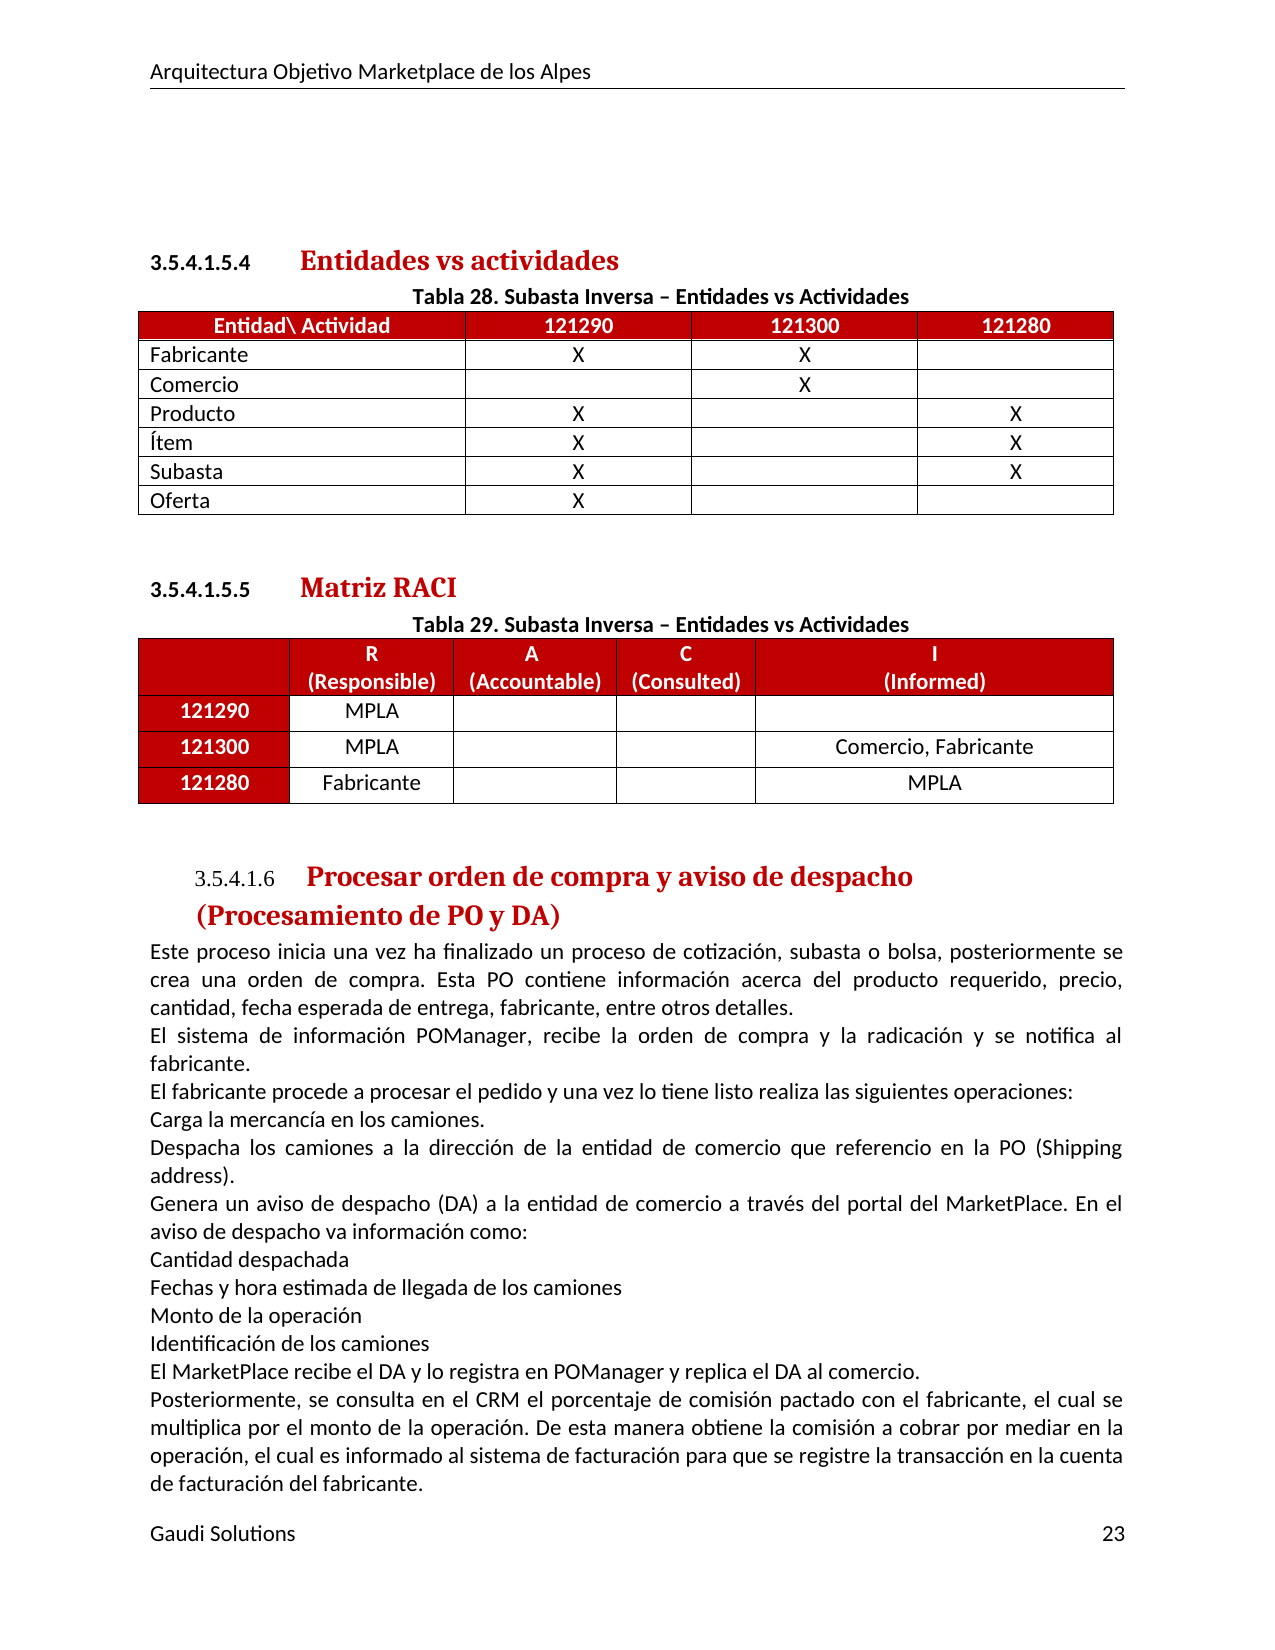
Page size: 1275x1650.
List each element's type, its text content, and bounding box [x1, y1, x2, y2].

table_cell [617, 696, 755, 731]
table_cell X [918, 399, 1113, 427]
table_cell [692, 399, 917, 427]
table_header C (Consulted) [617, 639, 755, 695]
table_cell X [466, 428, 691, 456]
table_cell [454, 732, 616, 767]
text El fabricante procede a procesar el pedido y una vez lo tiene listo realiza las siguientes operaciones: [150, 1077, 1125, 1105]
table_cell X [466, 341, 691, 369]
subtitle Entidades vs actividades [150, 244, 1125, 277]
table_header 121300 [692, 312, 917, 339]
table_cell [617, 732, 755, 767]
table_cell [918, 370, 1113, 398]
text Genera un aviso de despacho (DA) a la entidad de comercio a través del portal del MarketPlace. En el aviso de despacho va información como: [150, 1189, 1125, 1245]
table_cell [692, 486, 917, 514]
table_header Entidad\ Actividad [139, 312, 465, 339]
table_header [139, 639, 289, 695]
table_cell [918, 341, 1113, 369]
text Despacha los camiones a la dirección de la entidad de comercio que referencio en la PO (Shipping address). [150, 1133, 1125, 1189]
table_cell Fabricante [290, 768, 453, 803]
text Cantidad despachada [150, 1245, 1125, 1273]
text Monto de la operación [150, 1301, 1125, 1329]
table_cell Oferta [139, 486, 465, 514]
table_cell MPLA [756, 768, 1113, 803]
text Fechas y hora estimada de llegada de los camiones [150, 1273, 1125, 1301]
subtitle Matriz RACI [150, 571, 1125, 605]
table_header 121290 [466, 312, 691, 339]
table_cell [454, 696, 616, 731]
table_cell X [466, 457, 691, 485]
table_cell [756, 696, 1113, 731]
table_cell 121280 [139, 768, 289, 803]
table_cell Producto [139, 399, 465, 427]
table_header R (Responsible) [290, 639, 453, 695]
text Carga la mercancía en los camiones. [150, 1105, 1125, 1133]
table_cell Comercio [139, 370, 465, 398]
table_cell 121300 [139, 732, 289, 767]
table_header A (Accountable) [454, 639, 616, 695]
table_cell MPLA [290, 732, 453, 767]
table_cell X [918, 428, 1113, 456]
table_cell [918, 486, 1113, 514]
subtitle Procesar orden de compra y aviso de despacho (Procesamiento de PO y DA) [194, 860, 1125, 932]
table_cell Fabricante [139, 341, 465, 369]
table_cell X [466, 486, 691, 514]
table_cell 121290 [139, 696, 289, 731]
table_cell MPLA [290, 696, 453, 731]
text El sistema de información POManager, recibe la orden de compra y la radicación y se notifica al fabricante. [150, 1021, 1125, 1077]
text Posteriormente, se consulta en el CRM el porcentaje de comisión pactado con el fabricante, el cual se multiplica por el monto de la operación. De esta manera obtiene la comisión a cobrar por mediar en la operación, el cual es informado al sistema de facturación para que se registre la transacción en la cuenta de facturación del fabricante. [150, 1386, 1125, 1498]
text El MarketPlace recibe el DA y lo registra en POManager y replica el DA al comercio. [150, 1357, 1125, 1386]
table_cell [692, 457, 917, 485]
table_cell [692, 428, 917, 456]
table_cell X [466, 399, 691, 427]
table_cell Ítem [139, 428, 465, 456]
table_cell Comercio, Fabricante [756, 732, 1113, 767]
table_header 121280 [918, 312, 1113, 339]
table_cell [466, 370, 691, 398]
table_cell X [692, 341, 917, 369]
table_cell Subasta [139, 457, 465, 485]
table_cell X [918, 457, 1113, 485]
table_cell [617, 768, 755, 803]
table_cell X [692, 370, 917, 398]
text Identificación de los camiones [150, 1329, 1125, 1357]
table_header I (Informed) [756, 639, 1113, 695]
table_cell [454, 768, 616, 803]
text Este proceso inicia una vez ha finalizado un proceso de cotización, subasta o bolsa, posteriormente se crea una orden de compra. Esta PO contiene información acerca del producto requerido, precio, cantidad, fecha esperada de entrega, fabricante, entre otros detalles. [150, 937, 1125, 1021]
